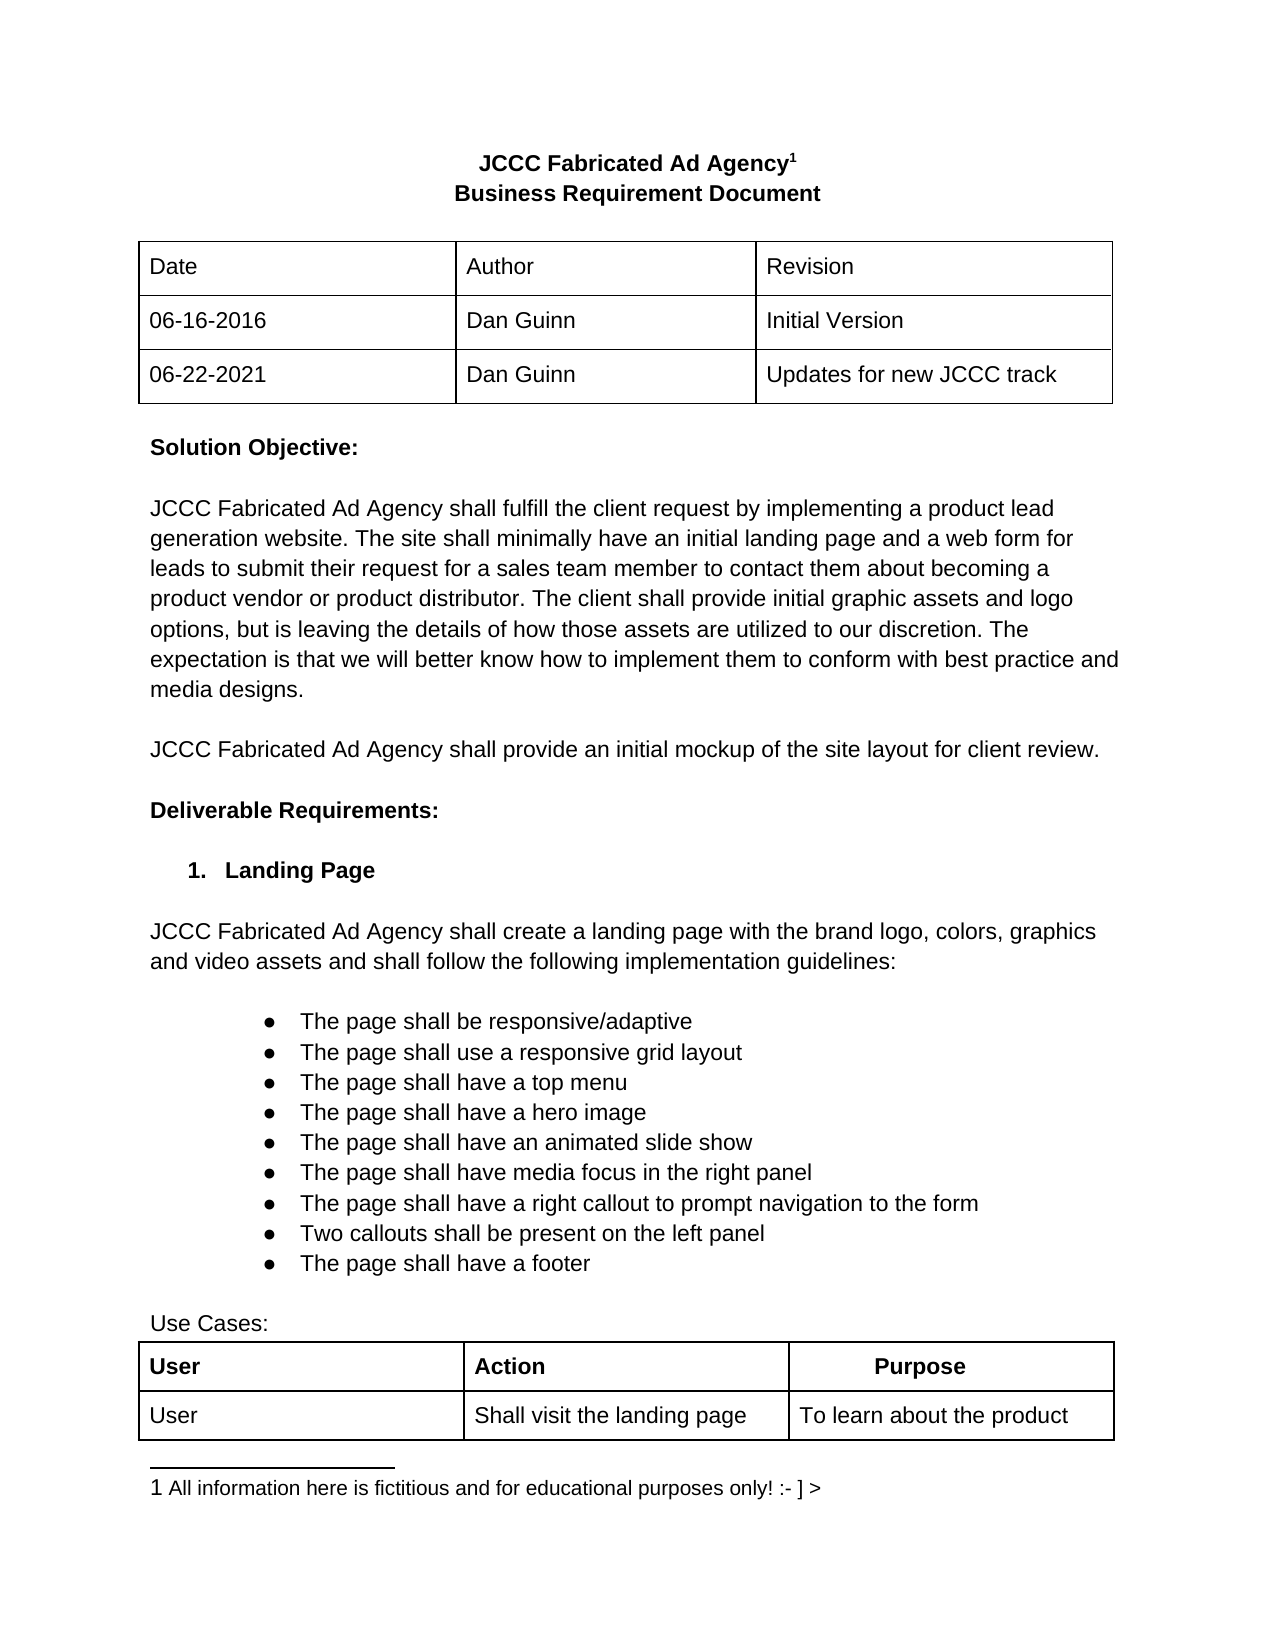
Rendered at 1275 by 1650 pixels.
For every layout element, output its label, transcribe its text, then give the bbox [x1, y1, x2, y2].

text JCCC Fabricated Ad Agency shall fulfill the client request by implementing a product lead generation website. The site shall minimally have an initial landing page and a web form for leads to submit their request for a sales team member to contact them about becoming a product vendor or product distributor. The client shall provide initial graphic assets and logo options, but is leaving the details of how those assets are utilized to our discretion. The expectation is that we will better know how to implement them to conform with best practice and media designs. [150, 495, 1125, 702]
list The page shall have an animated slide show [262, 1129, 1125, 1155]
table_cell Dan Guinn [457, 350, 755, 402]
list The page shall have a hero image [262, 1099, 1125, 1125]
text Deliverable Requirements: [150, 797, 1125, 823]
text JCCC Fabricated Ad Agency shall provide an initial mockup of the site layout for client review. [150, 736, 1125, 763]
table_cell User [140, 1392, 463, 1439]
table_header Revision [757, 242, 1112, 294]
list Landing Page [187, 857, 1125, 883]
table_cell 06-16-2016 [140, 296, 455, 348]
table_header Purpose [790, 1343, 1113, 1390]
table_cell Initial Version [757, 295, 1112, 348]
list The page shall have a right callout to prompt navigation to the form [262, 1189, 1125, 1216]
table_cell To learn about the product [790, 1392, 1113, 1439]
table_header Action [465, 1343, 788, 1390]
table_cell Updates for new JCCC track [757, 349, 1112, 402]
text JCCC Fabricated Ad Agency shall create a landing page with the brand logo, colors, graphics and video assets and shall follow the following implementation guidelines: [150, 918, 1125, 974]
list Two callouts shall be present on the left panel [262, 1220, 1125, 1246]
text Solution Objective: [150, 434, 1125, 461]
text JCCC Fabricated Ad Agency [150, 150, 1125, 176]
table_header User [140, 1343, 463, 1390]
list The page shall have a top menu [262, 1069, 1125, 1095]
list The page shall have a footer [262, 1250, 1125, 1276]
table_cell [465, 1392, 788, 1439]
table_header Author [457, 242, 755, 294]
list The page shall be responsive/adaptive [262, 1008, 1125, 1034]
text Use Cases: [150, 1310, 1125, 1337]
text Business Requirement Document [150, 180, 1125, 207]
list The page shall use a responsive grid layout [262, 1038, 1125, 1065]
table_header Date [140, 242, 455, 294]
table_cell Dan Guinn [457, 296, 755, 348]
list The page shall have media focus in the right panel [262, 1159, 1125, 1186]
table_cell 06-22-2021 [140, 350, 455, 402]
